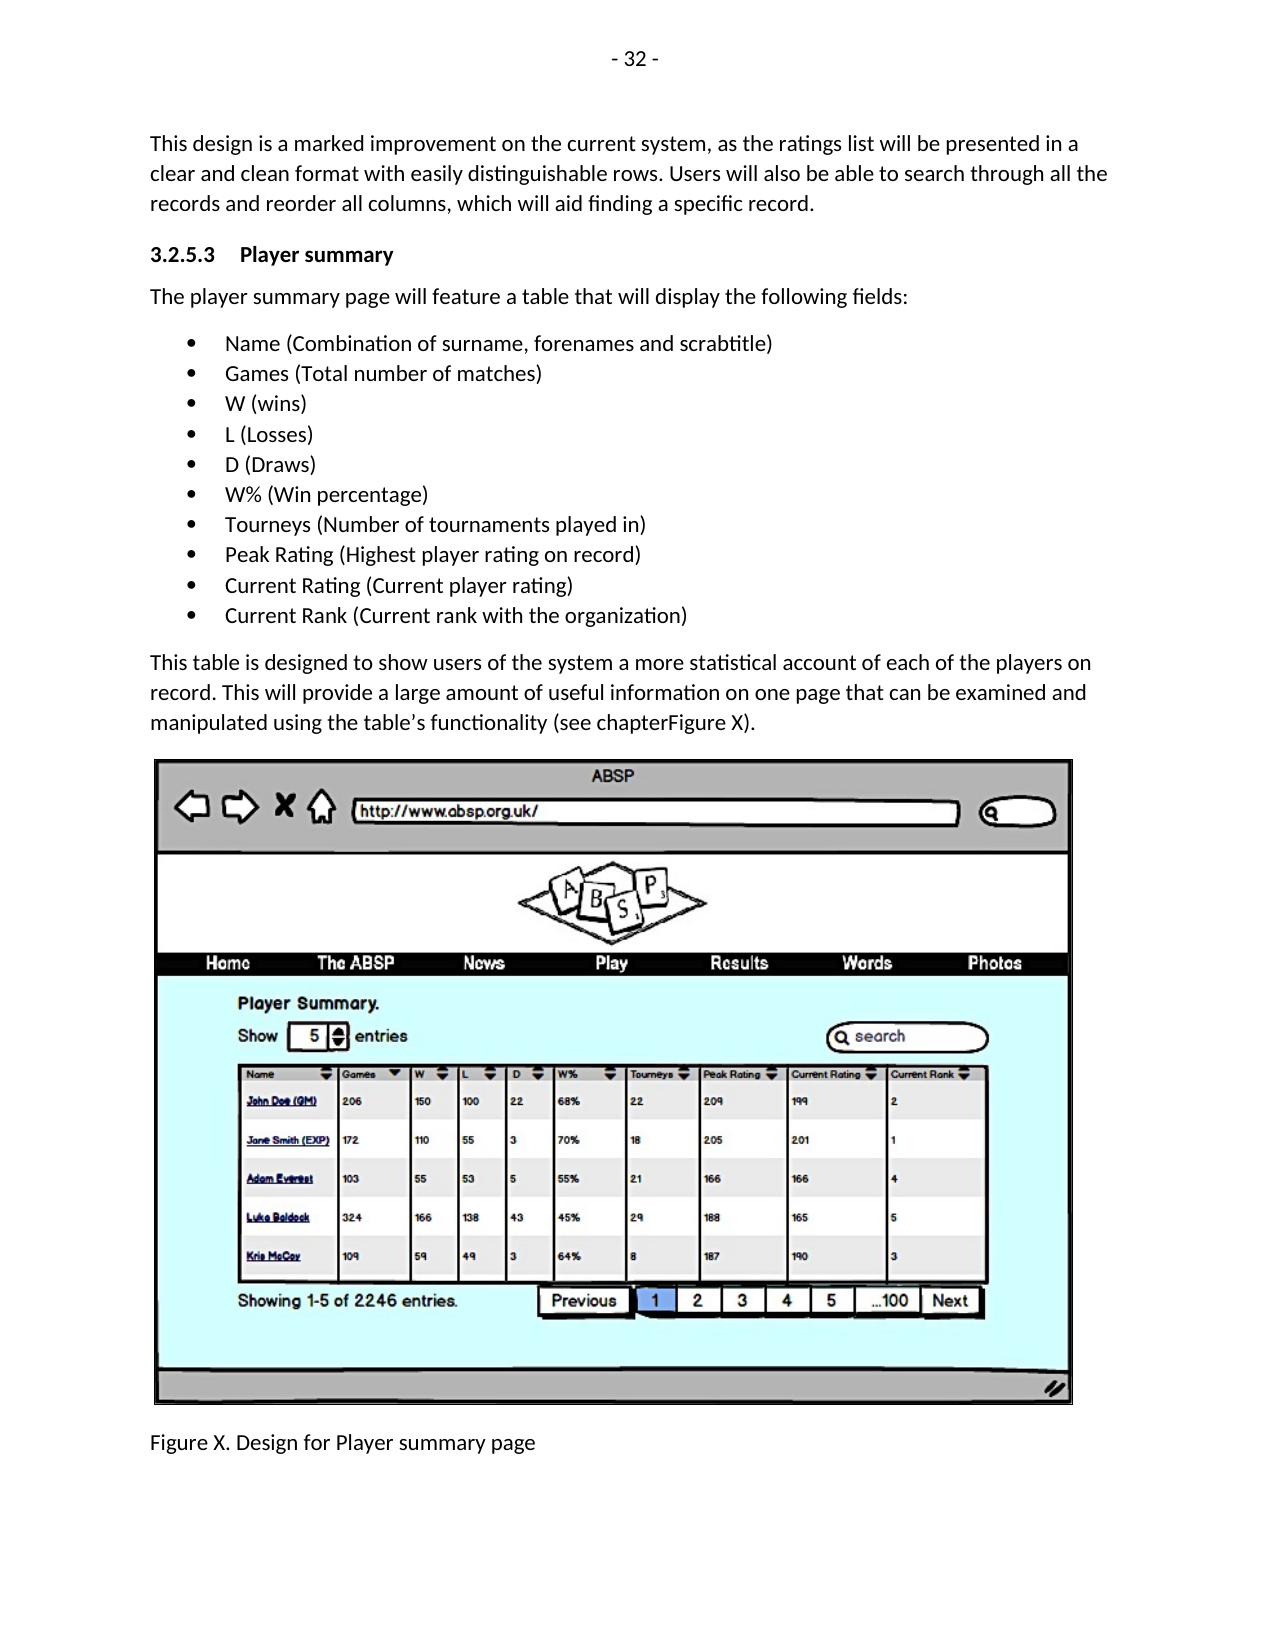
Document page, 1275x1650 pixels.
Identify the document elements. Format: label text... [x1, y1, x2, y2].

list W% (Win percentage) [187, 480, 1125, 508]
text Figure X. Design for Player summary page [150, 1428, 1125, 1456]
subtitle Player summary [150, 240, 1125, 268]
list Current Rank (Current rank with the organization) [187, 601, 1125, 629]
list L (Losses) [187, 420, 1125, 448]
list Games (Total number of matches) [187, 359, 1125, 387]
list Peak Rating (Highest player rating on record) [187, 541, 1125, 569]
text This design is a marked improvement on the current system, as the ratings list will be presented in a clear and clean format with easily distinguishable rows. Users will also be able to search through all the records and reorder all columns, which will aid finding a specific record. [150, 129, 1125, 217]
picture [155, 760, 1072, 1404]
text This table is designed to show users of the system a more statistical account of each of the players on record. This will provide a large amount of useful information on one page that can be examined and manipulated using the table’s functionality (see chapterFigure X). [150, 648, 1125, 736]
list Name (Combination of surname, forenames and scrabtitle) [187, 329, 1125, 357]
list D (Draws) [187, 450, 1125, 478]
text The player summary page will feature a table that will display the following fields: [150, 282, 1125, 310]
list Current Rating (Current player rating) [187, 571, 1125, 599]
list W (wins) [187, 389, 1125, 418]
list Tourneys (Number of tournaments played in) [187, 510, 1125, 538]
